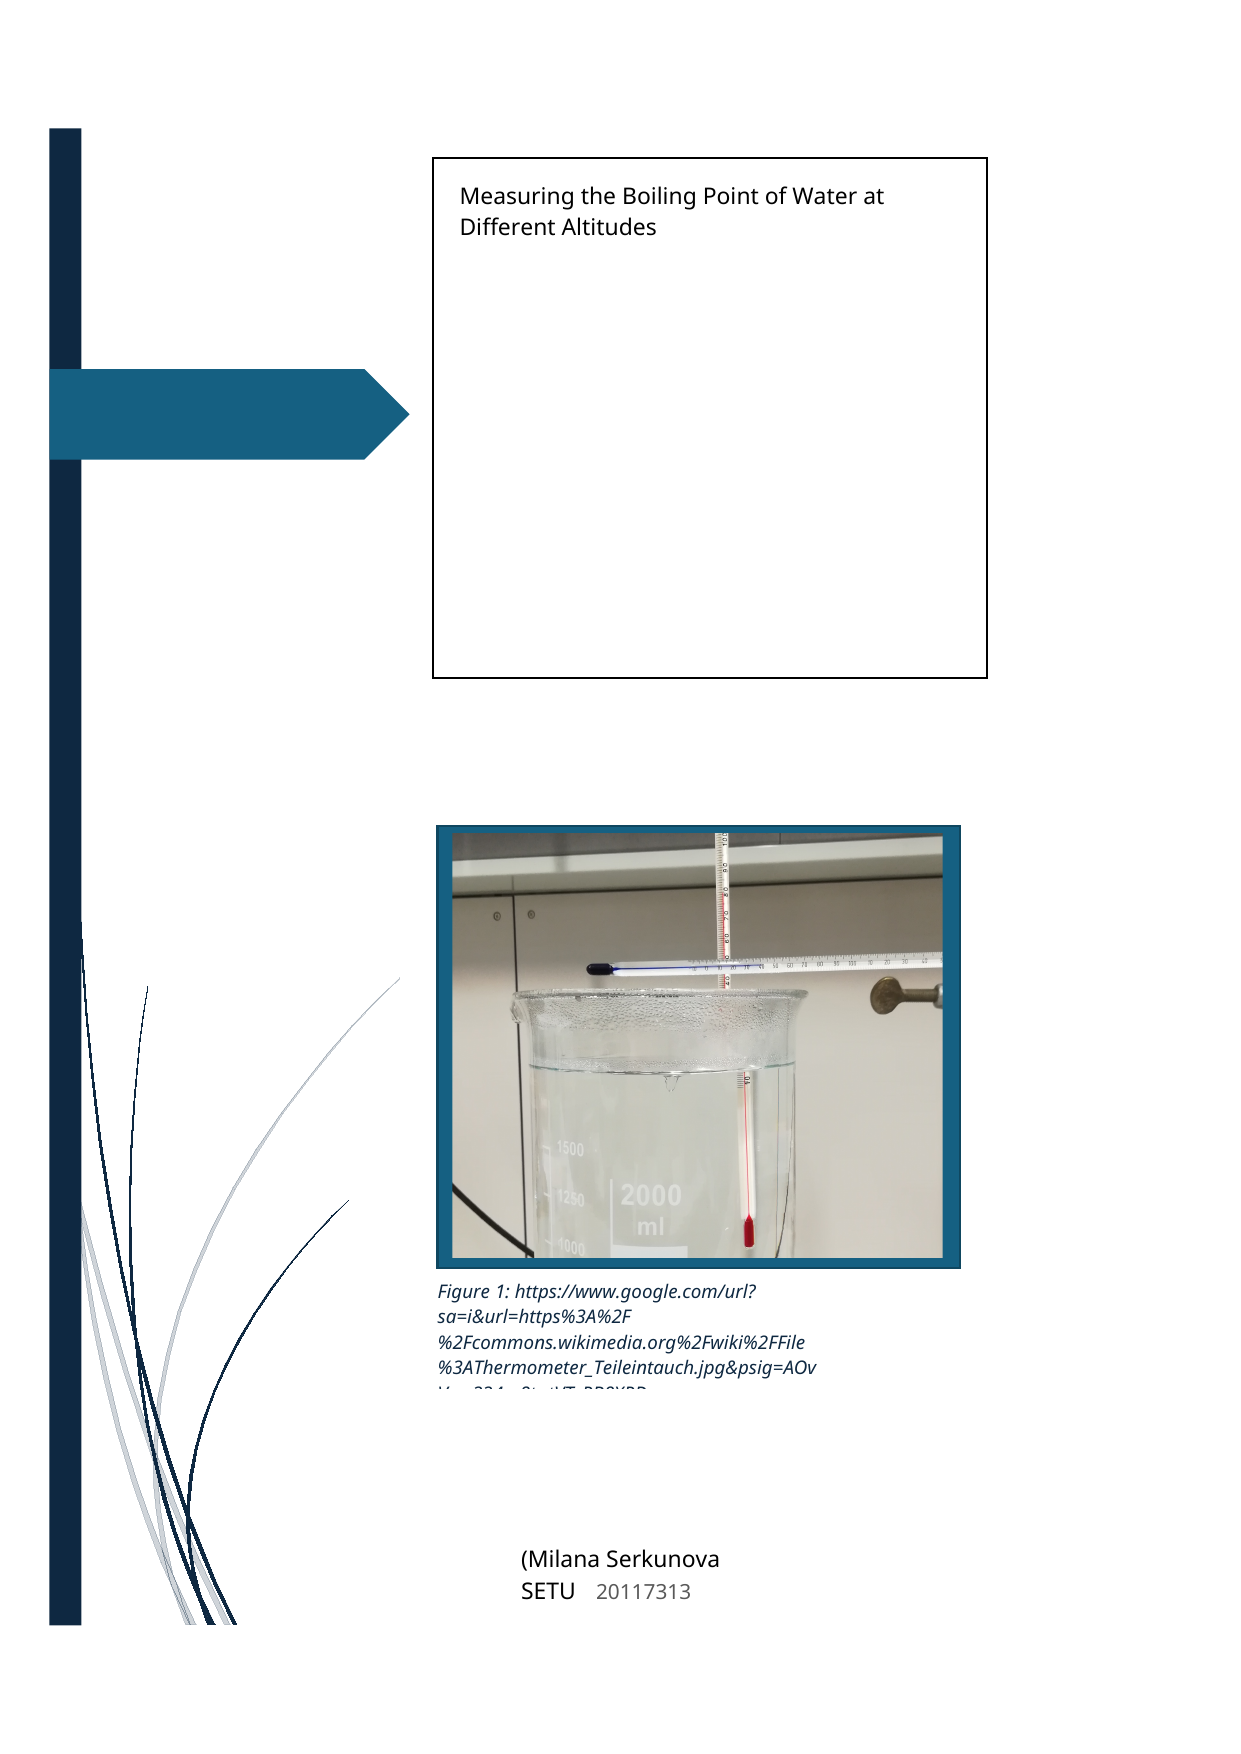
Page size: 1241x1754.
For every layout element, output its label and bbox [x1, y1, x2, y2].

picture [452, 833, 943, 1258]
